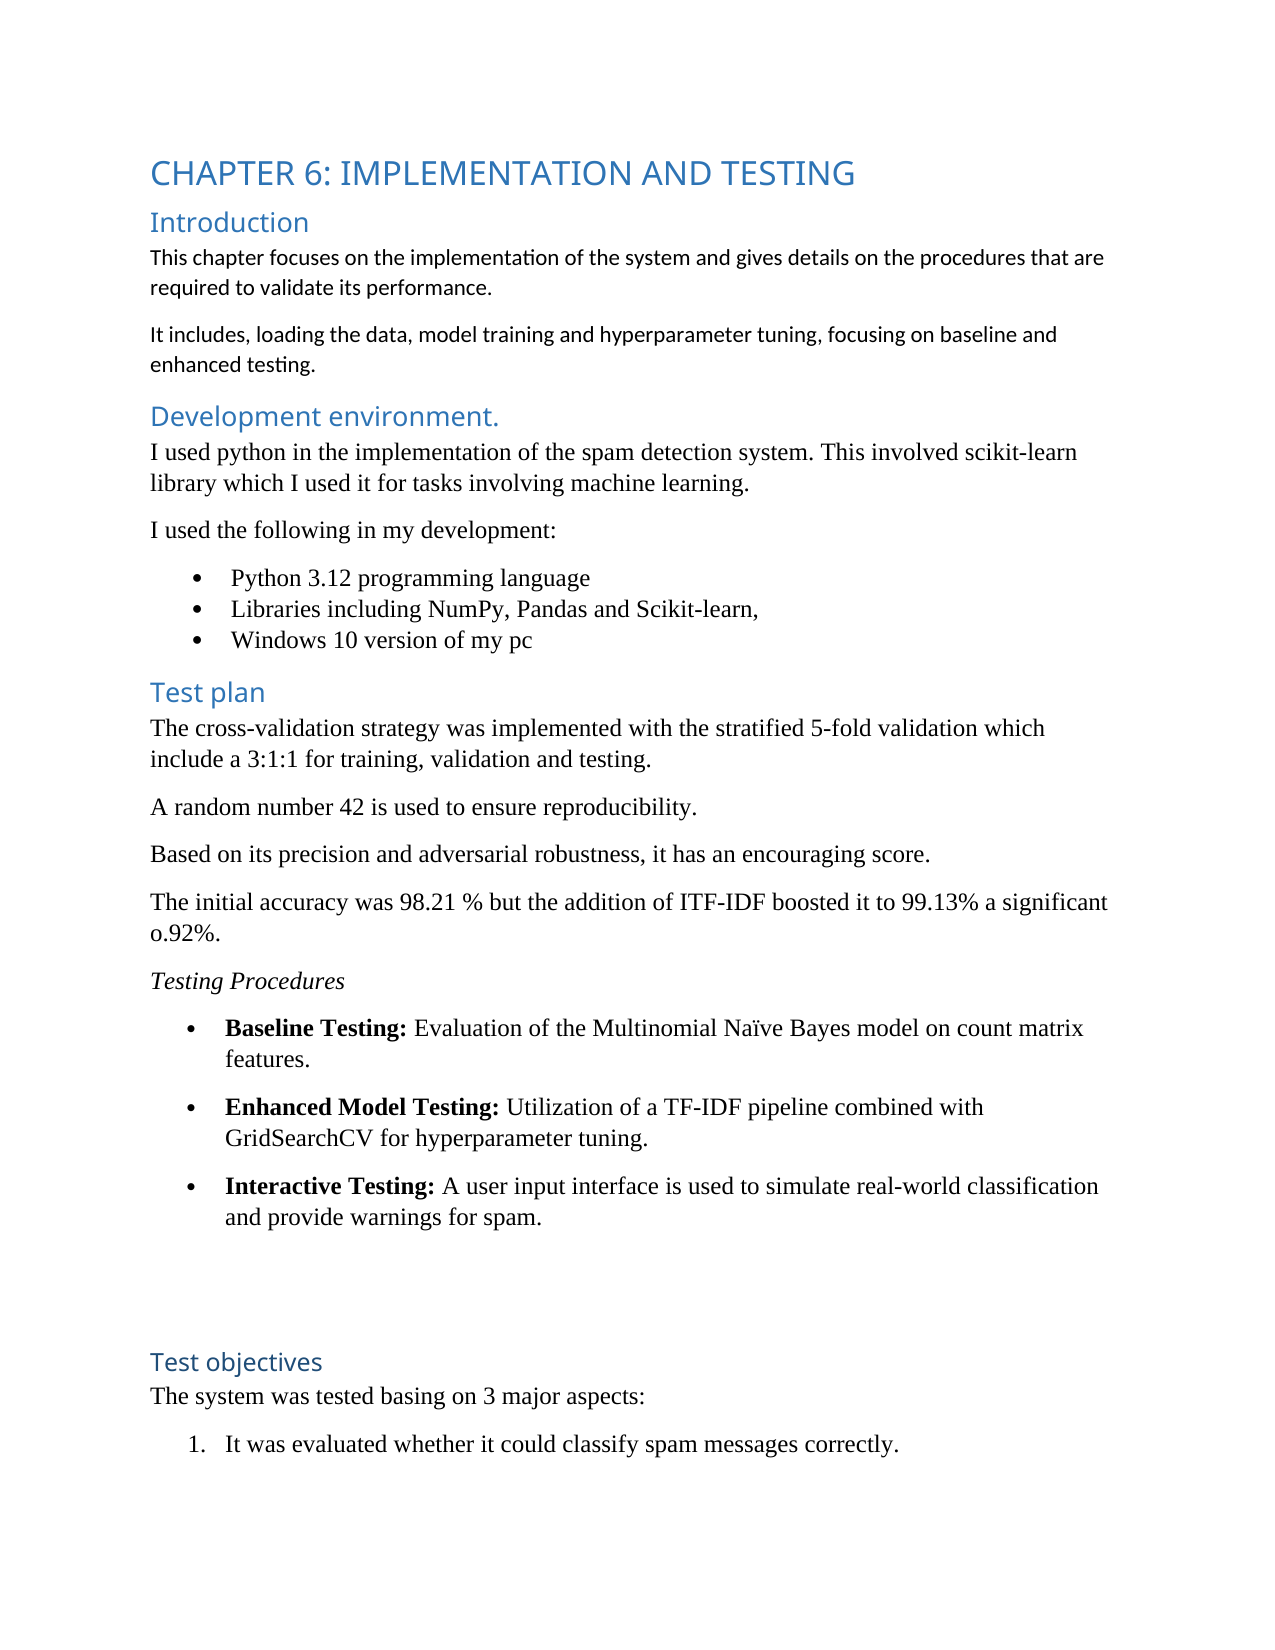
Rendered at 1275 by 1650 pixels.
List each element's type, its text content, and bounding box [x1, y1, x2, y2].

subtitle CHAPTER 6: IMPLEMENTATION AND TESTING [150, 150, 1125, 195]
subtitle Test plan [150, 673, 1125, 710]
text I used the following in my development: [150, 516, 1125, 544]
text I used python in the implementation of the spam detection system. This involved scikit-learn library which I used it for tasks involving machine learning. [150, 437, 1125, 497]
text It includes, loading the data, model training and hyperparameter tuning, focusing on baseline and enhanced testing. [150, 320, 1125, 378]
text A random number 42 is used to ensure reproducibility. [150, 792, 1125, 820]
subtitle Test objectives [150, 1344, 1125, 1378]
list Python 3.12 programming language [193, 563, 1125, 592]
text The cross-validation strategy was implemented with the stratified 5-fold validation which include a 3:1:1 for training, validation and testing. [150, 713, 1125, 773]
list Windows 10 version of my pc [193, 625, 1125, 654]
text The system was tested basing on 3 major aspects: [150, 1381, 1125, 1410]
list Enhanced Model Testing: Utilization of a TF-IDF pipeline combined with GridSearchCV for hyperparameter tuning. [187, 1092, 1125, 1152]
text The initial accuracy was 98.21 % but the addition of ITF-IDF boosted it to 99.13% a significant o.92%. [150, 887, 1125, 947]
list It was evaluated whether it could classify spam messages correctly. [187, 1429, 1125, 1458]
list Interactive Testing: A user input interface is used to simulate real-world classification and provide warnings for spam. [187, 1171, 1125, 1231]
text This chapter focuses on the implementation of the system and gives details on the procedures that are required to validate its performance. [150, 243, 1125, 301]
list Baseline Testing: Evaluation of the Multinomial Naïve Bayes model on count matrix features. [187, 1013, 1125, 1073]
text Based on its precision and adversarial robustness, it has an encouraging score. [150, 839, 1125, 868]
subtitle Development environment. [150, 397, 1125, 434]
list Libraries including NumPy, Pandas and Scikit-learn, [193, 594, 1125, 623]
text Testing Procedures [150, 966, 1125, 994]
subtitle Introduction [150, 203, 1125, 240]
